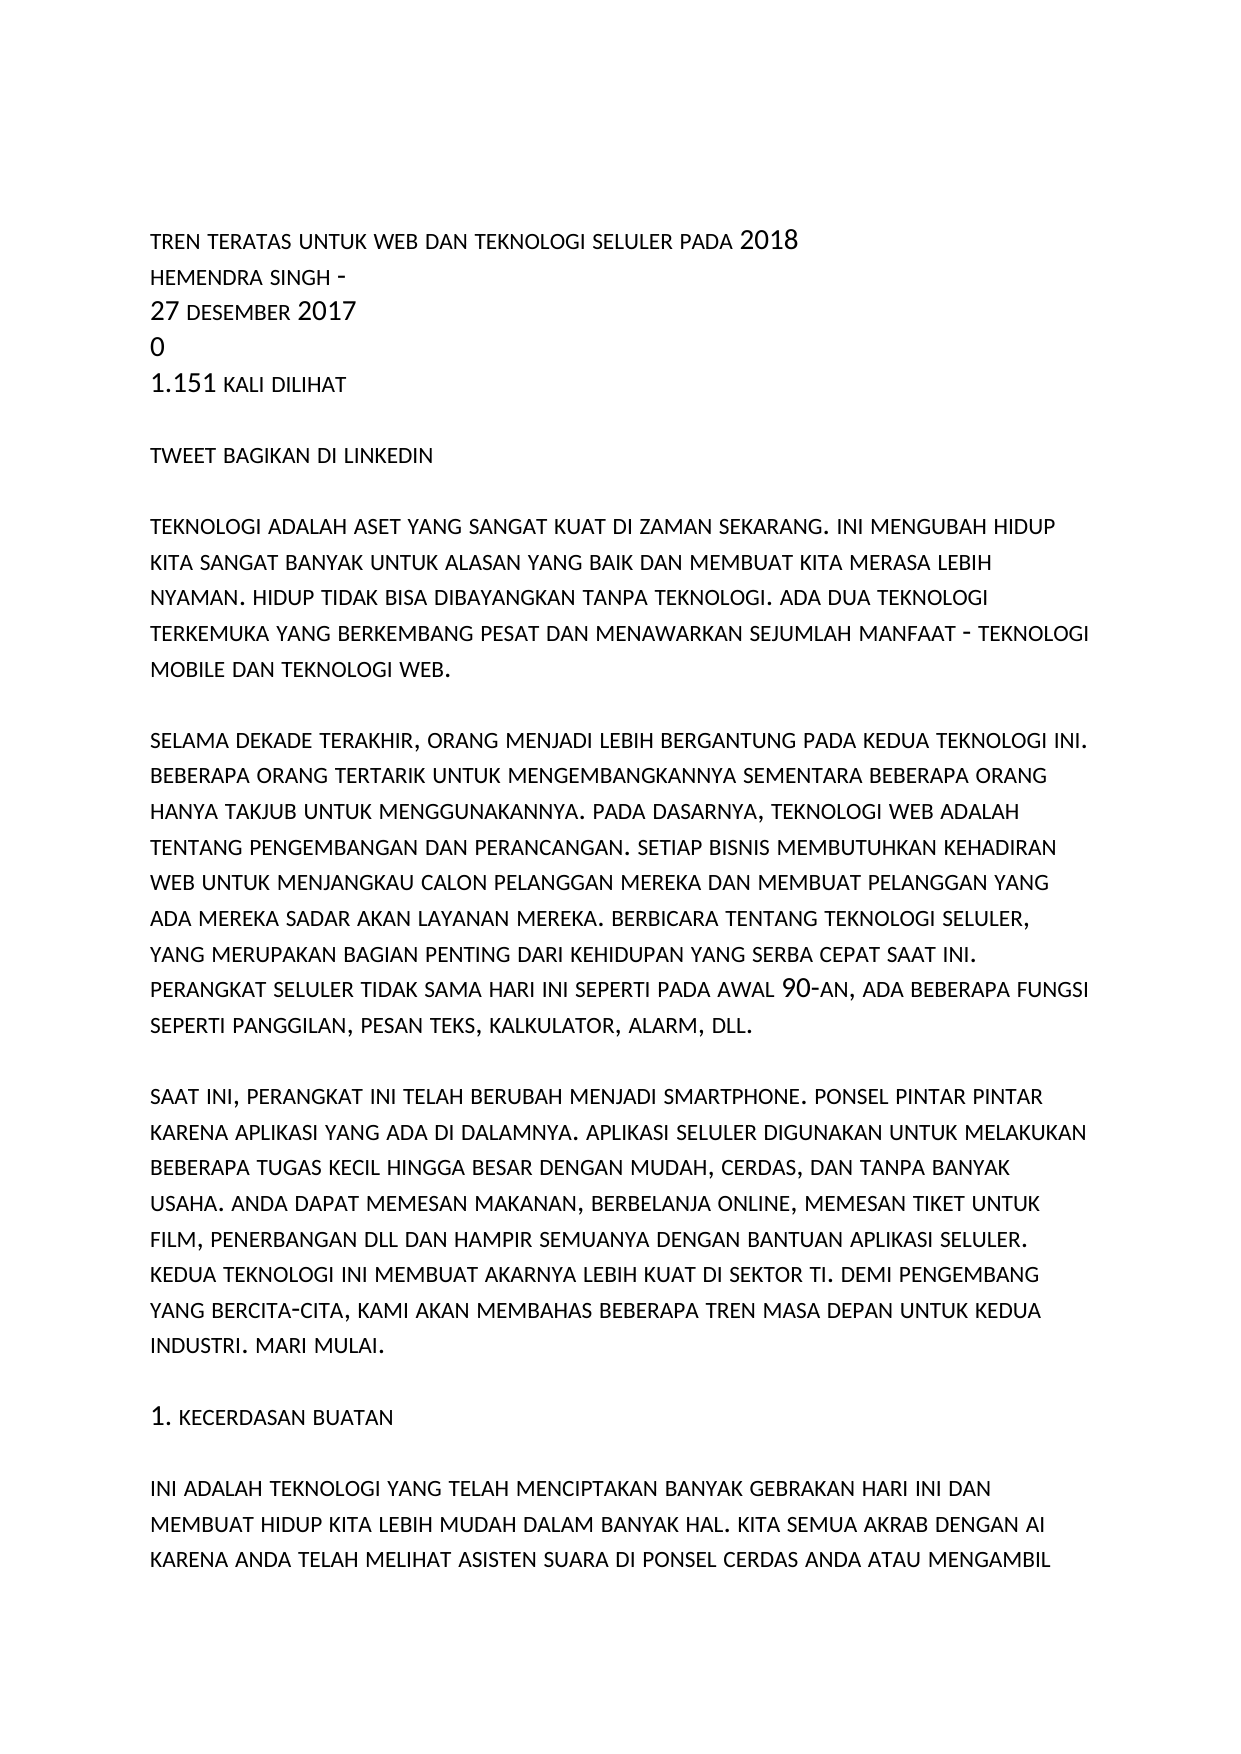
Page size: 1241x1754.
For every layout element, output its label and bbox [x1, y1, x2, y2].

text [150, 221, 1090, 1575]
